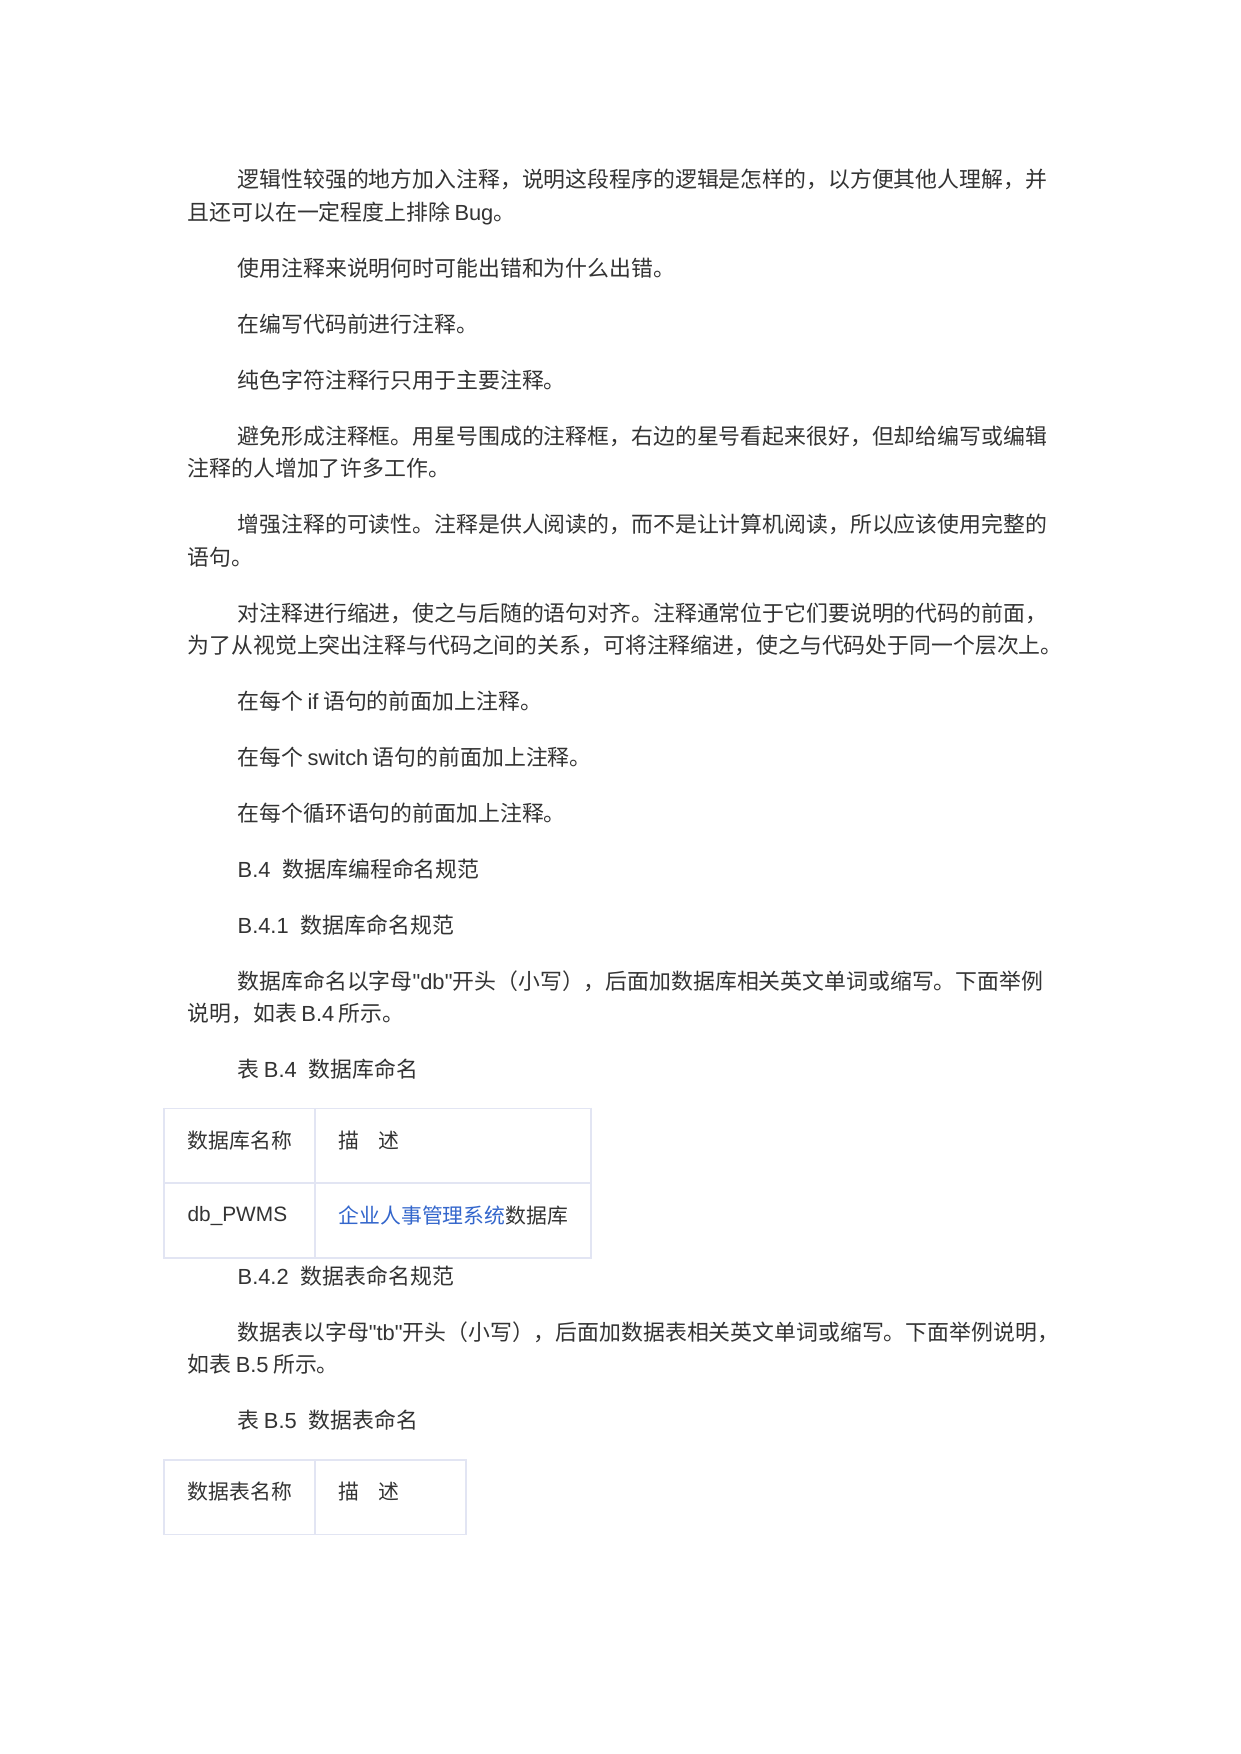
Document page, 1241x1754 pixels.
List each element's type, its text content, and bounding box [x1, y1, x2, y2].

text 纯色字符注释行只用于主要注释。 [187, 362, 1053, 395]
text 数据库命名以字母"db"开头（小写），后面加数据库相关英文单词或缩写。下面举例说明，如表B.4所示。 [187, 963, 1053, 1028]
text B.4 数据库编程命名规范 [187, 851, 1053, 884]
text 使用注释来说明何时可能出错和为什么出错。 [187, 250, 1053, 283]
table_header 描 述 [316, 1109, 590, 1182]
text 在每个循环语句的前面加上注释。 [187, 795, 1053, 828]
text 表B.5 数据表命名 [187, 1403, 1053, 1435]
text 数据表以字母"tb"开头（小写），后面加数据表相关英文单词或缩写。下面举例说明，如表B.5所示。 [187, 1314, 1053, 1379]
text B.4.2 数据表命名规范 [187, 1258, 1053, 1291]
text 对注释进行缩进，使之与后随的语句对齐。注释通常位于它们要说明的代码的前面，为了从视觉上突出注释与代码之间的关系，可将注释缩进，使之与代码处于同一个层次上。 [187, 595, 1053, 660]
table_header 数据库名称 [165, 1109, 314, 1182]
text 在每个if语句的前面加上注释。 [187, 683, 1053, 716]
table_cell db_PWMS [165, 1184, 314, 1257]
table_cell 企业人事管理系统数据库 [316, 1184, 590, 1257]
text B.4.1 数据库命名规范 [187, 907, 1053, 940]
text 在编写代码前进行注释。 [187, 306, 1053, 339]
text 增强注释的可读性。注释是供人阅读的，而不是让计算机阅读，所以应该使用完整的语句。 [187, 507, 1053, 572]
table_header 描 述 [316, 1461, 465, 1533]
text 避免形成注释框。用星号围成的注释框，右边的星号看起来很好，但却给编写或编辑注释的人增加了许多工作。 [187, 418, 1053, 483]
text 在每个switch语句的前面加上注释。 [187, 739, 1053, 772]
table_header 数据表名称 [165, 1461, 314, 1533]
text 逻辑性较强的地方加入注释，说明这段程序的逻辑是怎样的，以方便其他人理解，并且还可以在一定程度上排除Bug。 [187, 162, 1053, 227]
text 表B.4 数据库命名 [187, 1052, 1053, 1084]
